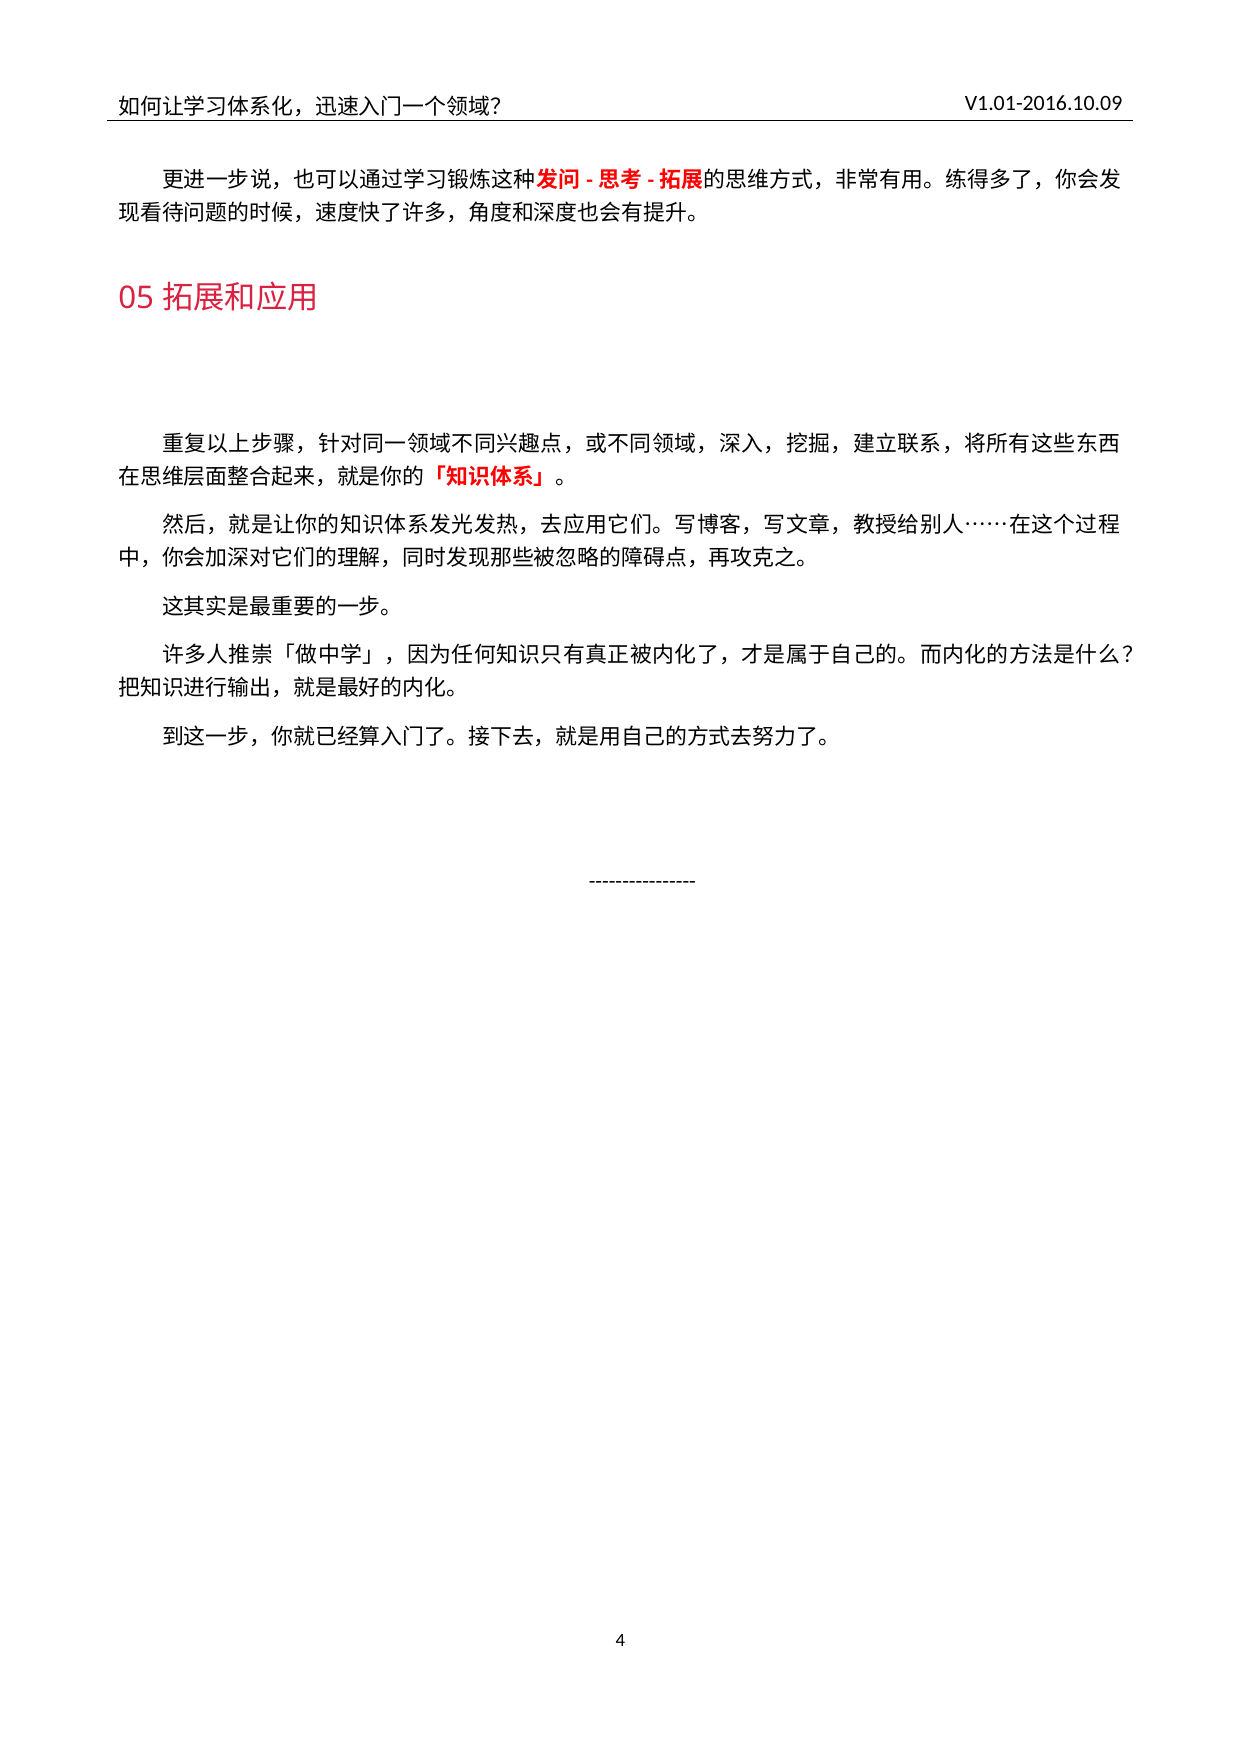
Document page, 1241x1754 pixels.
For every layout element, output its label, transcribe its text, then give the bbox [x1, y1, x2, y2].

text ---------------- [118, 864, 1122, 897]
text 更进一步说，也可以通过学习锻炼这种发问 - 思考 - 拓展的思维方式，非常有用。练得多了，你会发现看待问题的时候，速度快了许多，角度和深度也会有提升。 [118, 162, 1122, 227]
subtitle 05 拓展和应用 [118, 262, 1122, 327]
text 许多人推崇「做中学」，因为任何知识只有真正被内化了，才是属于自己的。而内化的方法是什么？把知识进行输出，就是最好的内化。 [118, 637, 1122, 702]
text 这其实是最重要的一步。 [118, 588, 1122, 621]
text 到这一步，你就已经算入门了。接下去，就是用自己的方式去努力了。 [118, 718, 1122, 751]
text 然后，就是让你的知识体系发光发热，去应用它们。写博客，写文章，教授给别人……在这个过程中，你会加深对它们的理解，同时发现那些被忽略的障碍点，再攻克之。 [118, 507, 1122, 572]
text 重复以上步骤，针对同一领域不同兴趣点，或不同领域，深入，挖掘，建立联系，将所有这些东西在思维层面整合起来，就是你的「知识体系」。 [118, 426, 1122, 491]
